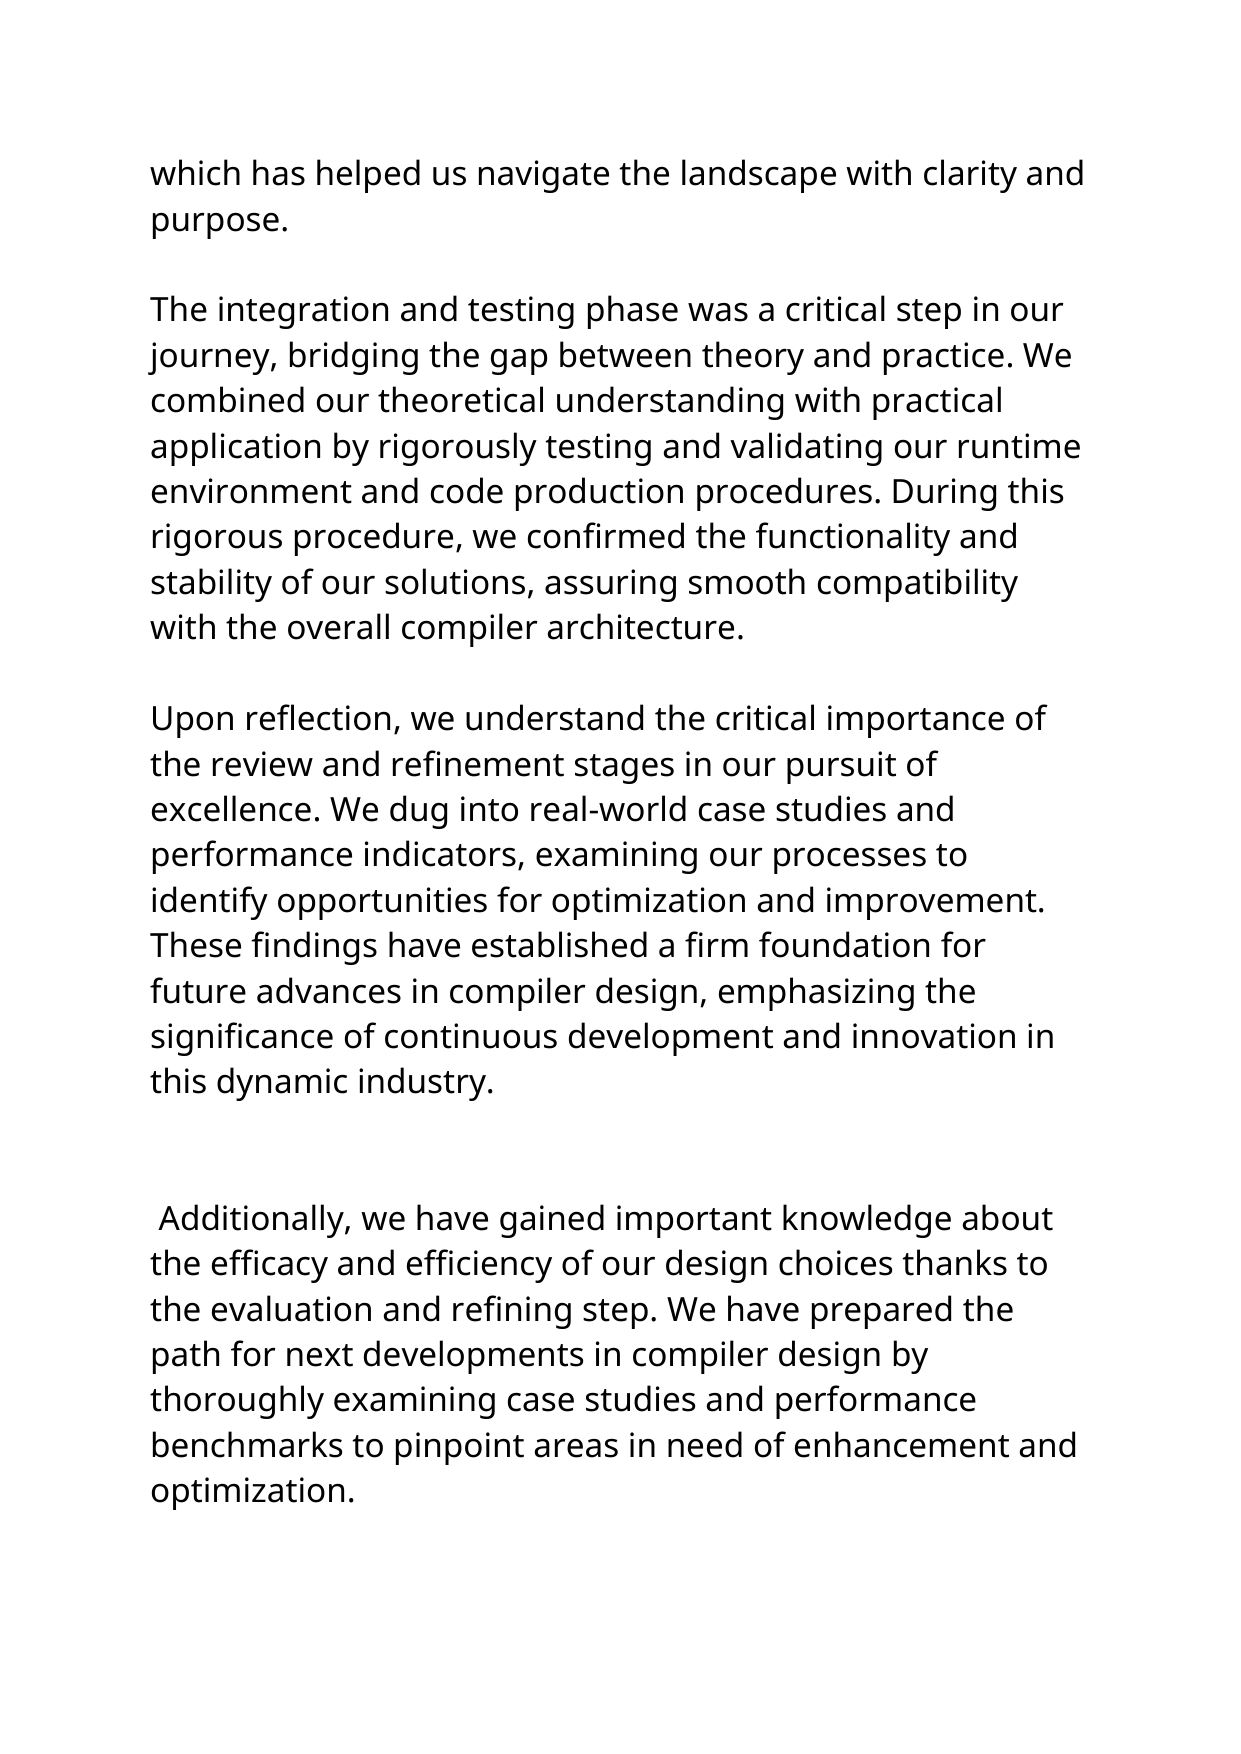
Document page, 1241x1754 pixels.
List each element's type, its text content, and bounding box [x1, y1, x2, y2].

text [150, 150, 1090, 241]
text The integration and testing phase was a critical step in our journey, bridging the gap between theory and practice. We combined our theoretical understanding with practical application by rigorously testing and validating our runtime environment and code production procedures. During this rigorous procedure, we confirmed the functionality and stability of our solutions, assuring smooth compatibility with the overall compiler architecture. Upon reflection, we understand the critical importance of the review and refinement stages in our pursuit of excellence. We dug into real-world case studies and performance indicators, examining our processes to identify opportunities for optimization and improvement. These findings have established a firm foundation for future advances in compiler design, emphasizing the significance of continuous development and innovation in this dynamic industry. [150, 286, 1090, 1104]
text Additionally, we have gained important knowledge about the efficacy and efficiency of our design choices thanks to the evaluation and refining step. We have prepared the path for next developments in compiler design by thoroughly examining case studies and performance benchmarks to pinpoint areas in need of enhancement and optimization. [150, 1194, 1090, 1512]
